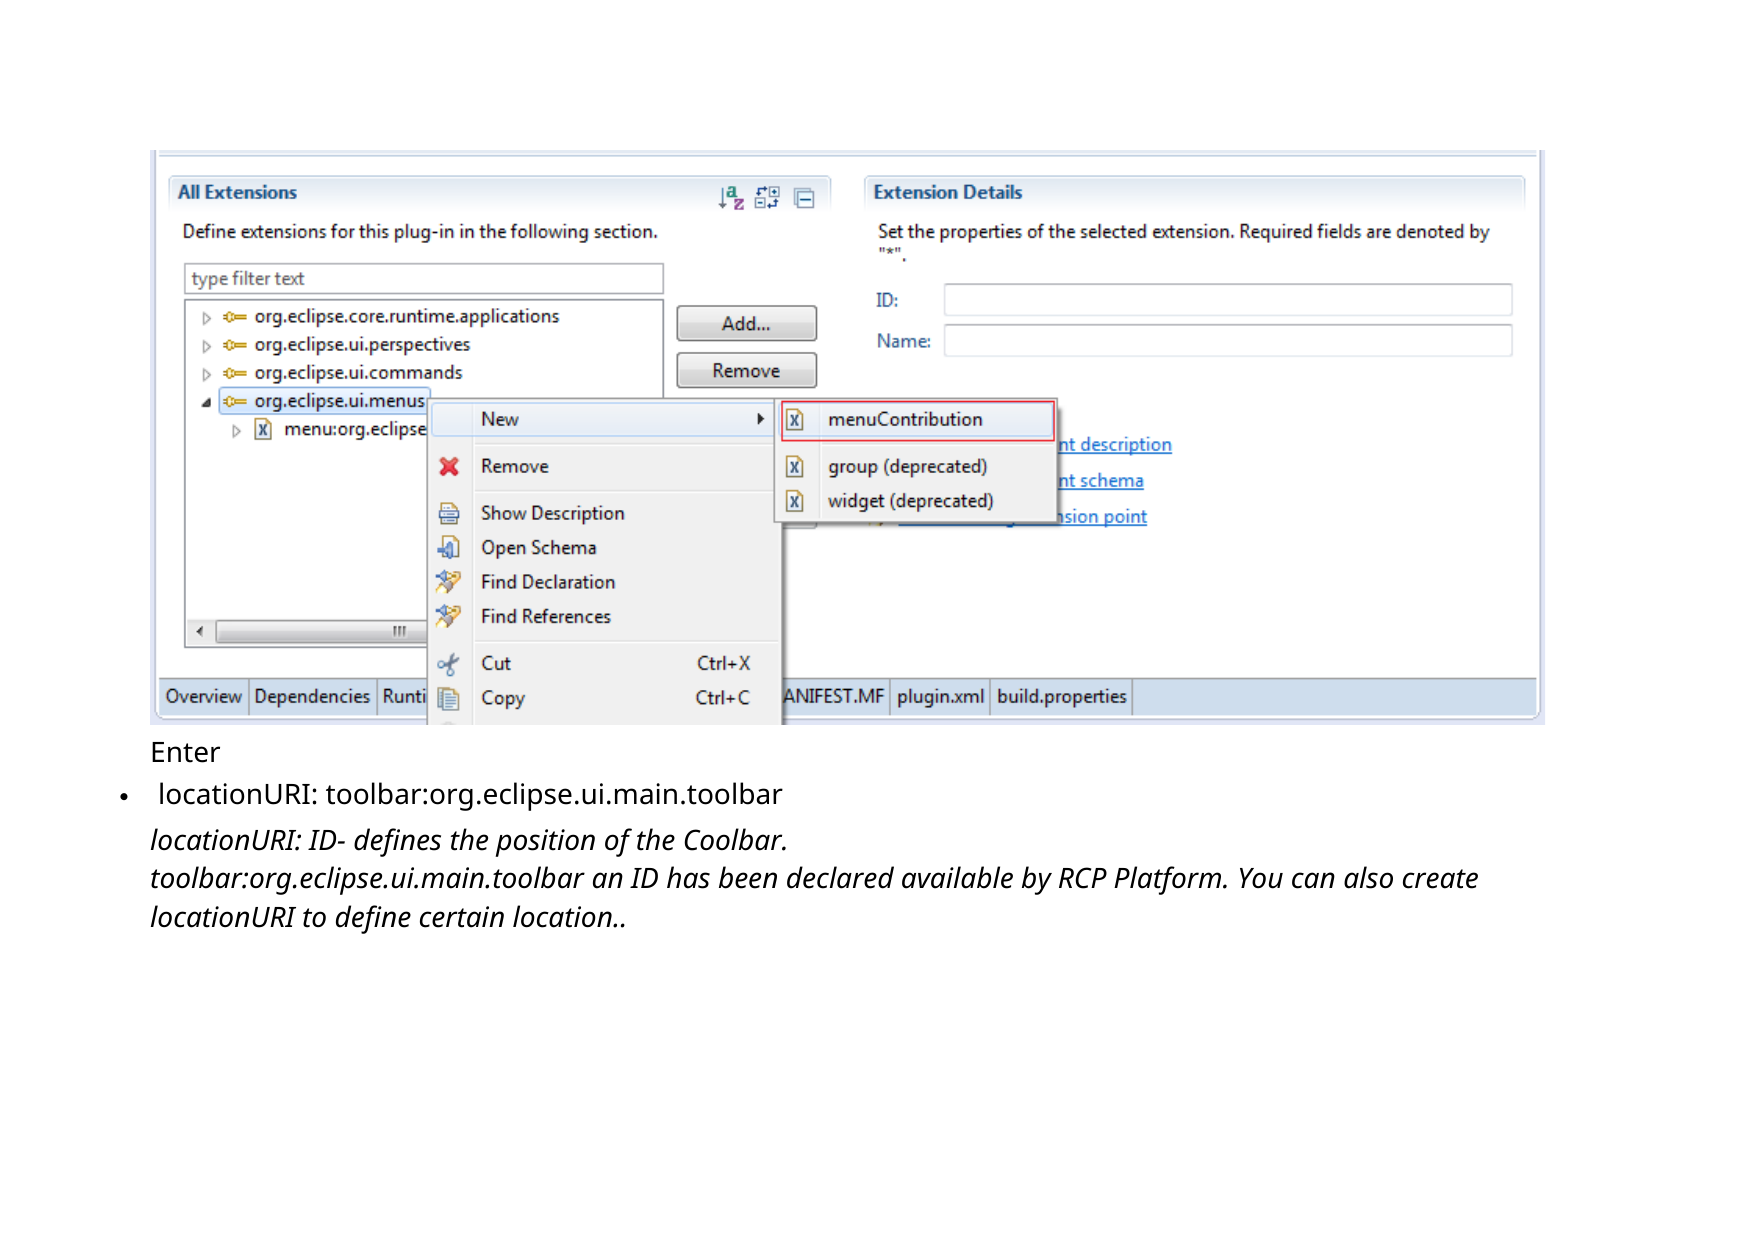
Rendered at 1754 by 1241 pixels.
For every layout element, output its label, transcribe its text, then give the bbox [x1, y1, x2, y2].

text locationURI: ID- defines the position of the Coolbar. toolbar:org.eclipse.ui.main.toolbar an ID has been declared available by RCP Platform. You can also create locationURI to define certain location.. [150, 820, 1604, 935]
list locationURI: toolbar:org.eclipse.ui.main.toolbar [120, 774, 1604, 813]
picture [150, 150, 1546, 725]
text Enter [150, 733, 1604, 771]
